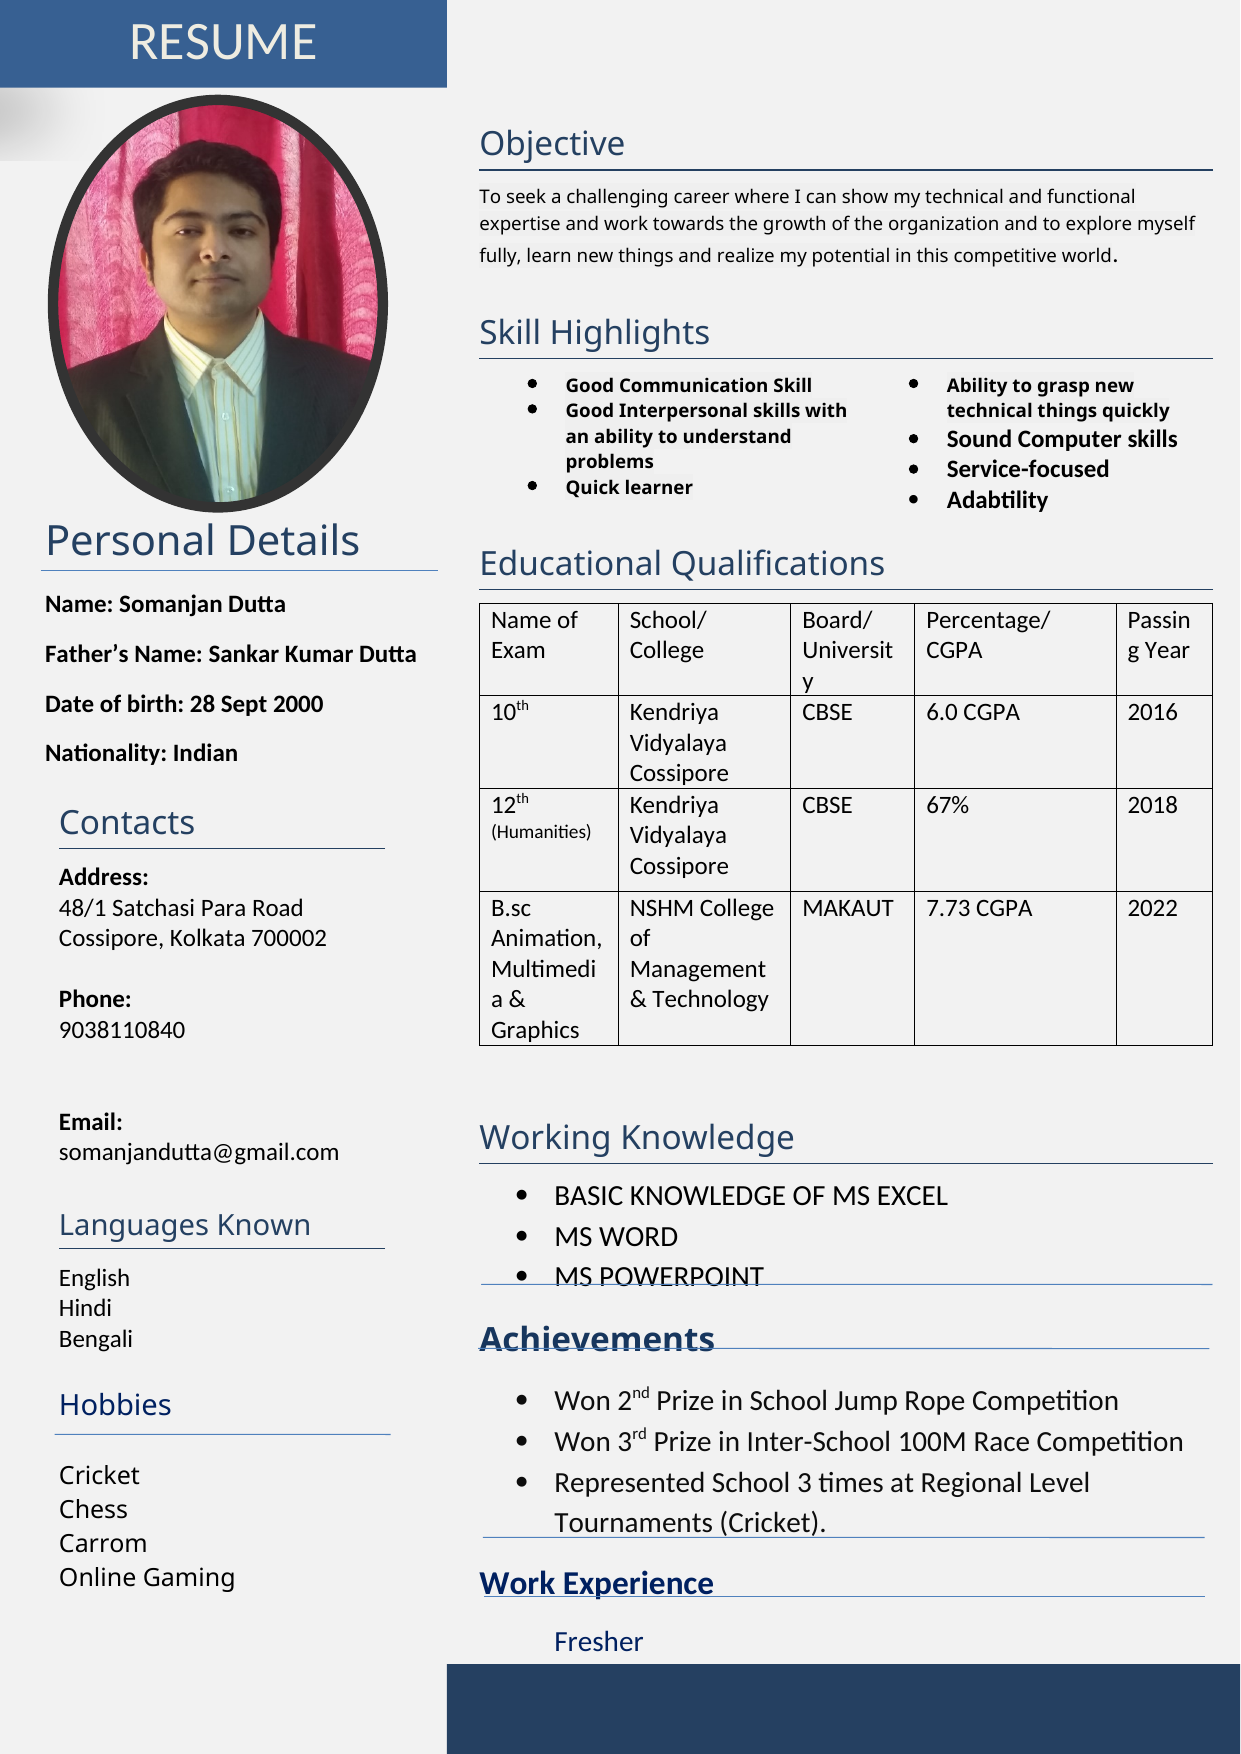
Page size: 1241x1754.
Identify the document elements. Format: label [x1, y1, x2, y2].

picture [59, 106, 377, 502]
